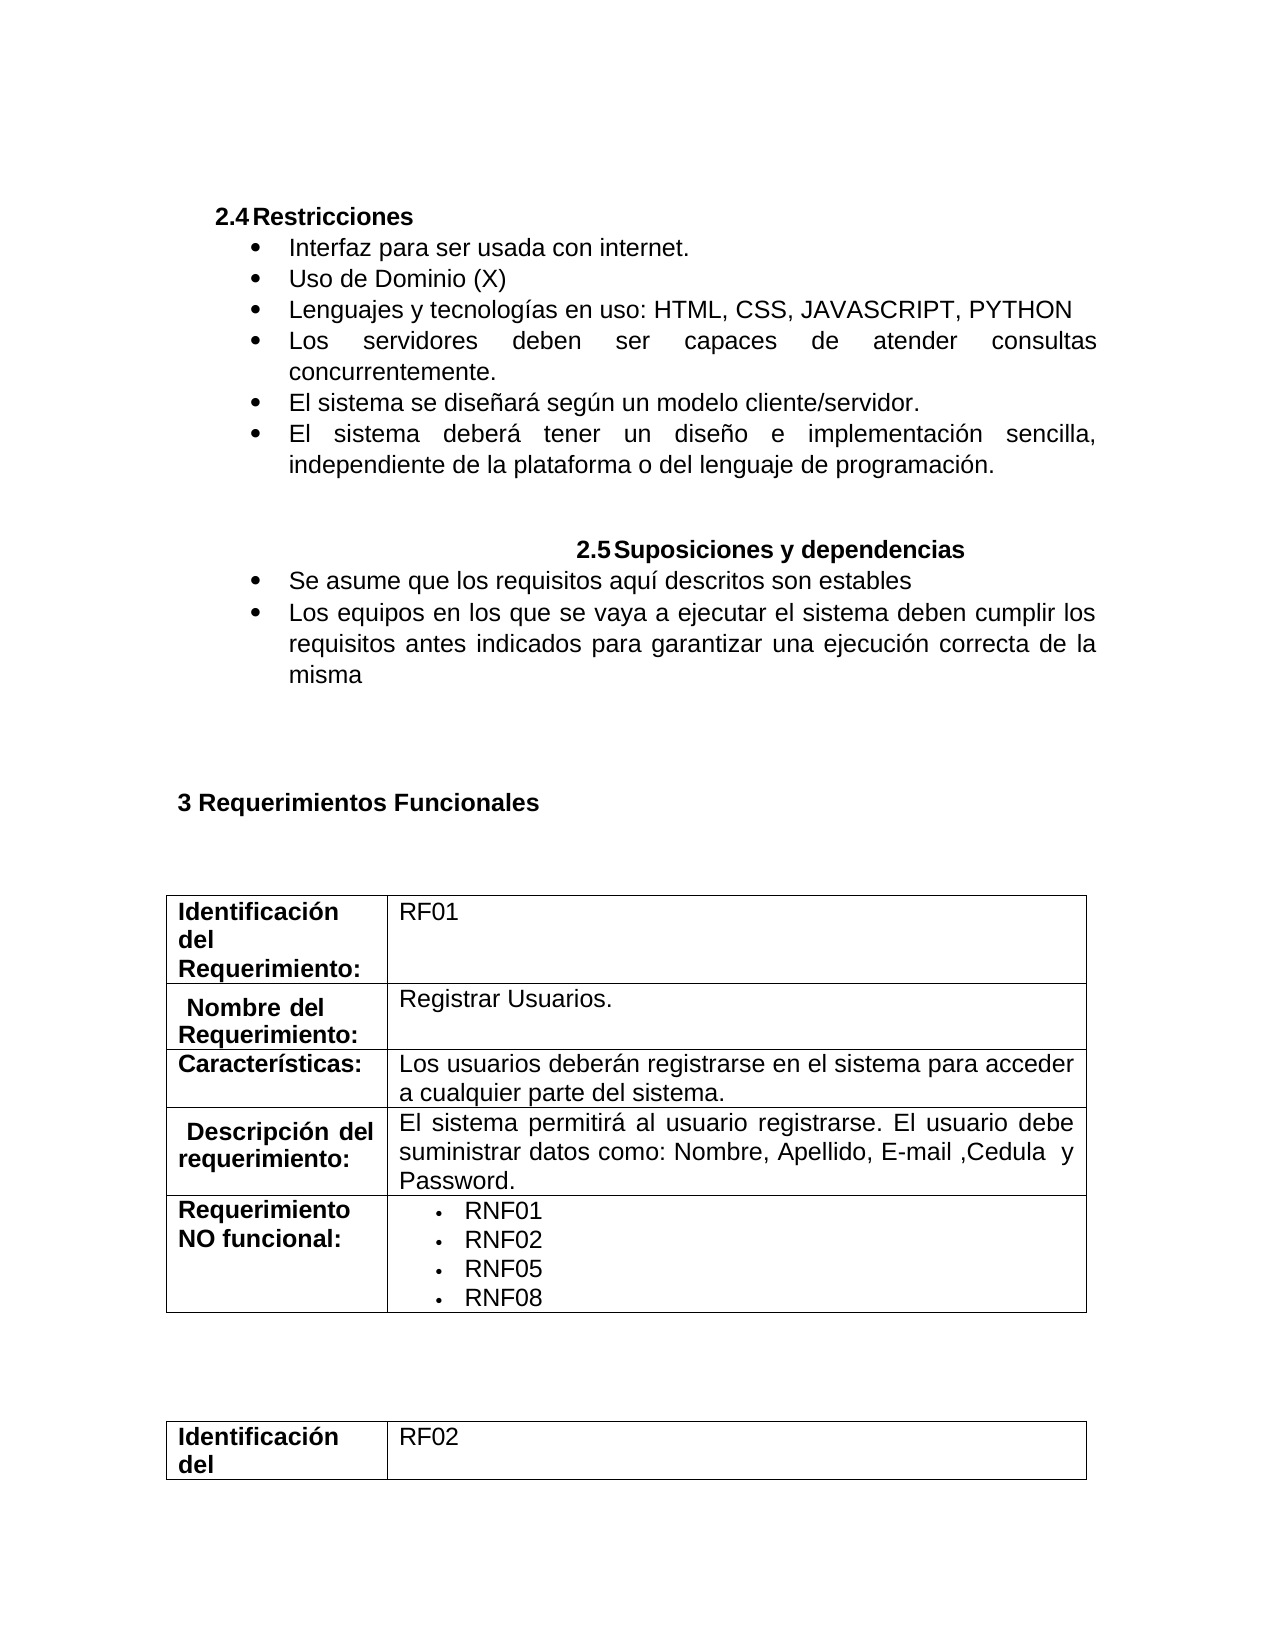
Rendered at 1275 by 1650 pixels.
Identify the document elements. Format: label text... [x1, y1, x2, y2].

table_cell Descripción del requerimiento: [167, 1108, 387, 1194]
list Uso de Dominio (X) [251, 264, 1098, 292]
table_cell Requerimiento NO funcional: [167, 1196, 387, 1312]
table_cell Nombre del Requerimiento: [167, 984, 387, 1048]
table_header RF01 [388, 896, 1086, 983]
table_cell El sistema permitirá al usuario registrarse. El usuario debe suministrar datos como: Nombre, Apellido, E-mail ,Cedula y Password. [388, 1108, 1086, 1194]
table_cell Registrar Usuarios. [388, 984, 1086, 1048]
list Lenguajes y tecnologías en uso: HTML, CSS, JAVASCRIPT, PYTHON [251, 295, 1098, 324]
list Suposiciones y dependencias [576, 535, 1098, 564]
list Los servidores deben ser capaces de atender consultas concurrentemente. [251, 326, 1098, 386]
list Se asume que los requisitos aquí descritos son estables [251, 566, 1098, 595]
table_cell Características: [167, 1050, 387, 1107]
list El sistema se diseñará según un modelo cliente/servidor. [251, 388, 1098, 417]
text 3 Requerimientos Funcionales [177, 788, 1098, 816]
table_cell RNF01 RNF02 RNF05 RNF08 [388, 1196, 1086, 1312]
table_header Identificación del Requerimiento: [167, 896, 387, 983]
table_cell Los usuarios deberán registrarse en el sistema para acceder a cualquier parte del sistema. [388, 1050, 1086, 1107]
list Los equipos en los que se vaya a ejecutar el sistema deben cumplir los requisitos antes indicados para garantizar una ejecución correcta de la misma [251, 597, 1098, 688]
table_header RF02 [388, 1422, 1086, 1479]
list Restricciones [215, 201, 1098, 230]
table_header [167, 1422, 387, 1479]
list Interfaz para ser usada con internet. [251, 232, 1098, 261]
list El sistema deberá tener un diseño e implementación sencilla, independiente de la plataforma o del lenguaje de programación. [251, 419, 1098, 479]
